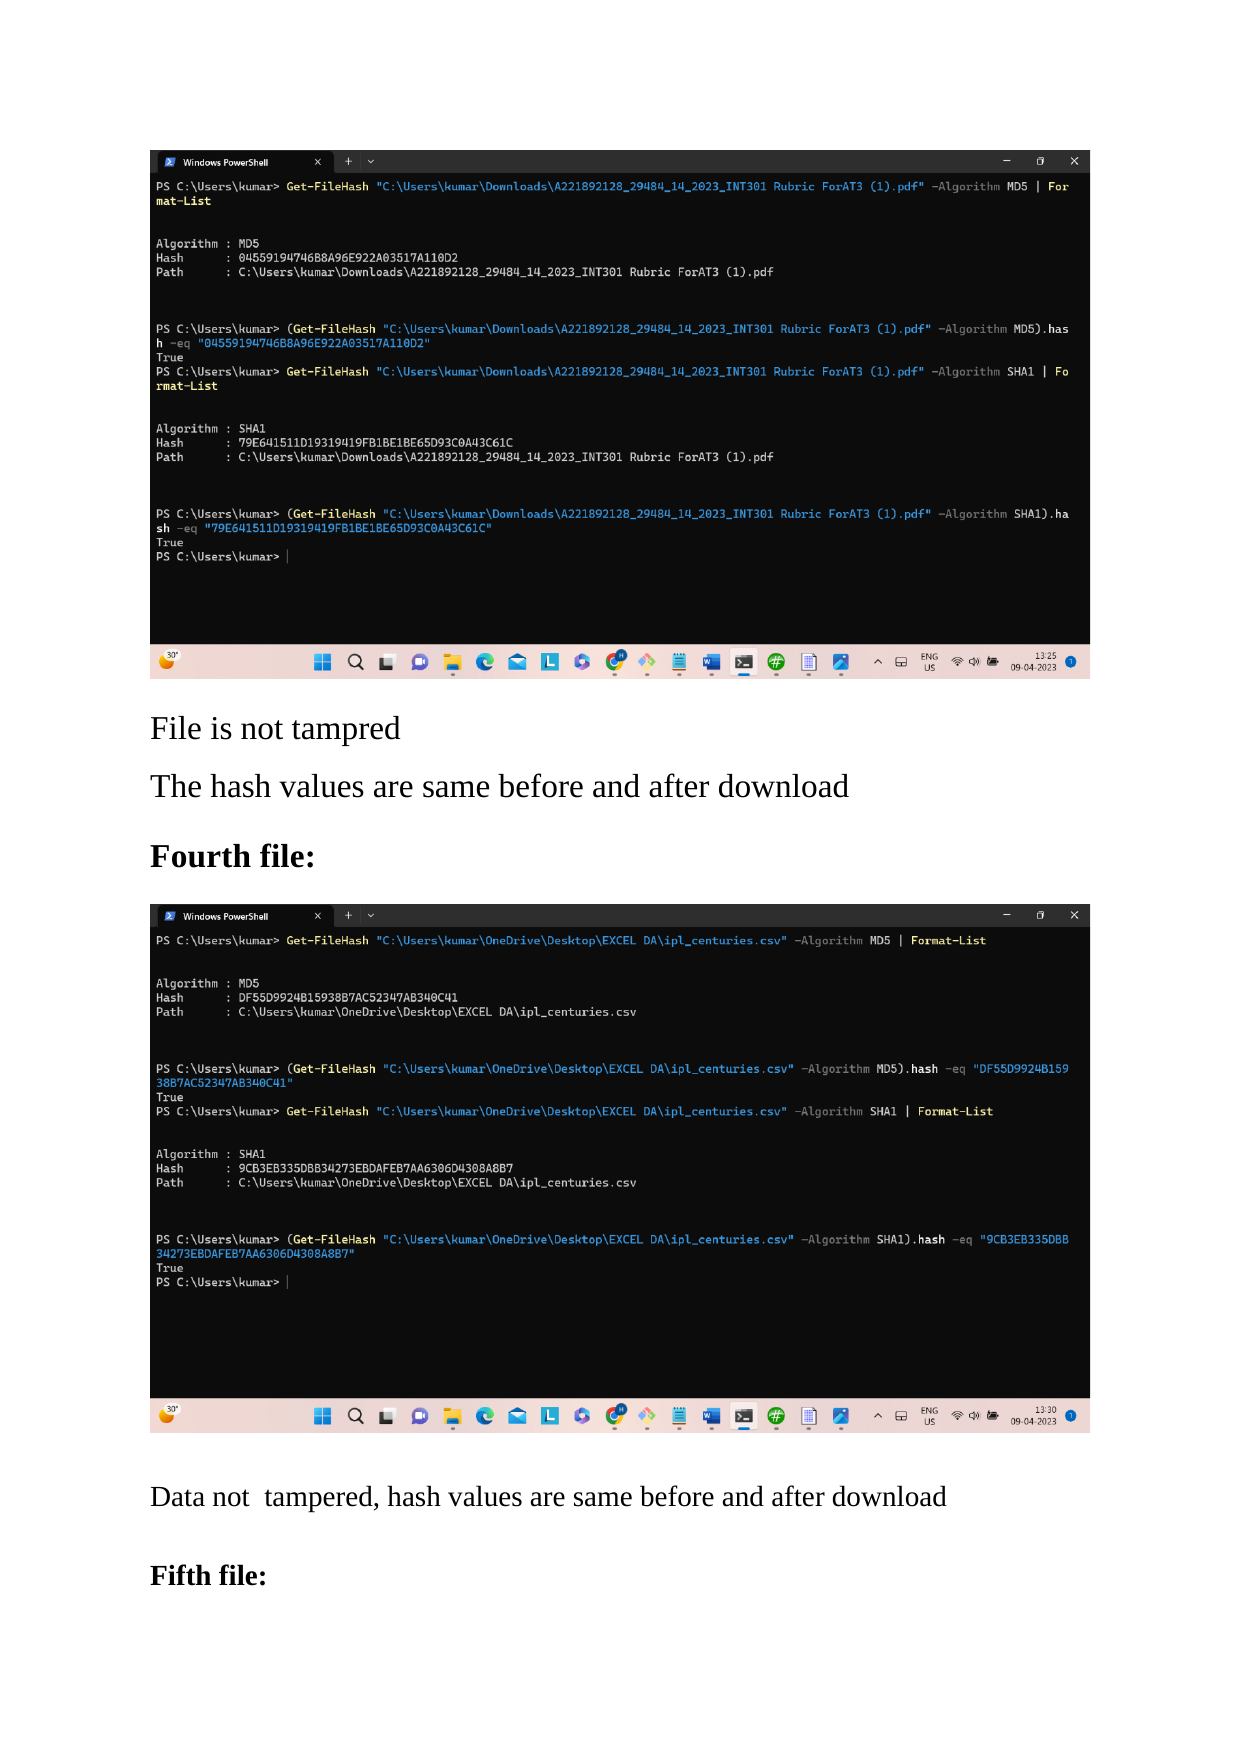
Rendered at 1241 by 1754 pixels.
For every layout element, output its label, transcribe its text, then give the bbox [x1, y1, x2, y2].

picture [150, 904, 1091, 1433]
text The hash values are same before and after download [150, 766, 1090, 804]
text File is not tampred [150, 708, 1090, 746]
picture [150, 150, 1091, 679]
text Fourth file: [150, 837, 1090, 875]
text Data not tampered, hash values are same before and after download [150, 1470, 1090, 1512]
text Fifth file: [150, 1550, 1090, 1591]
